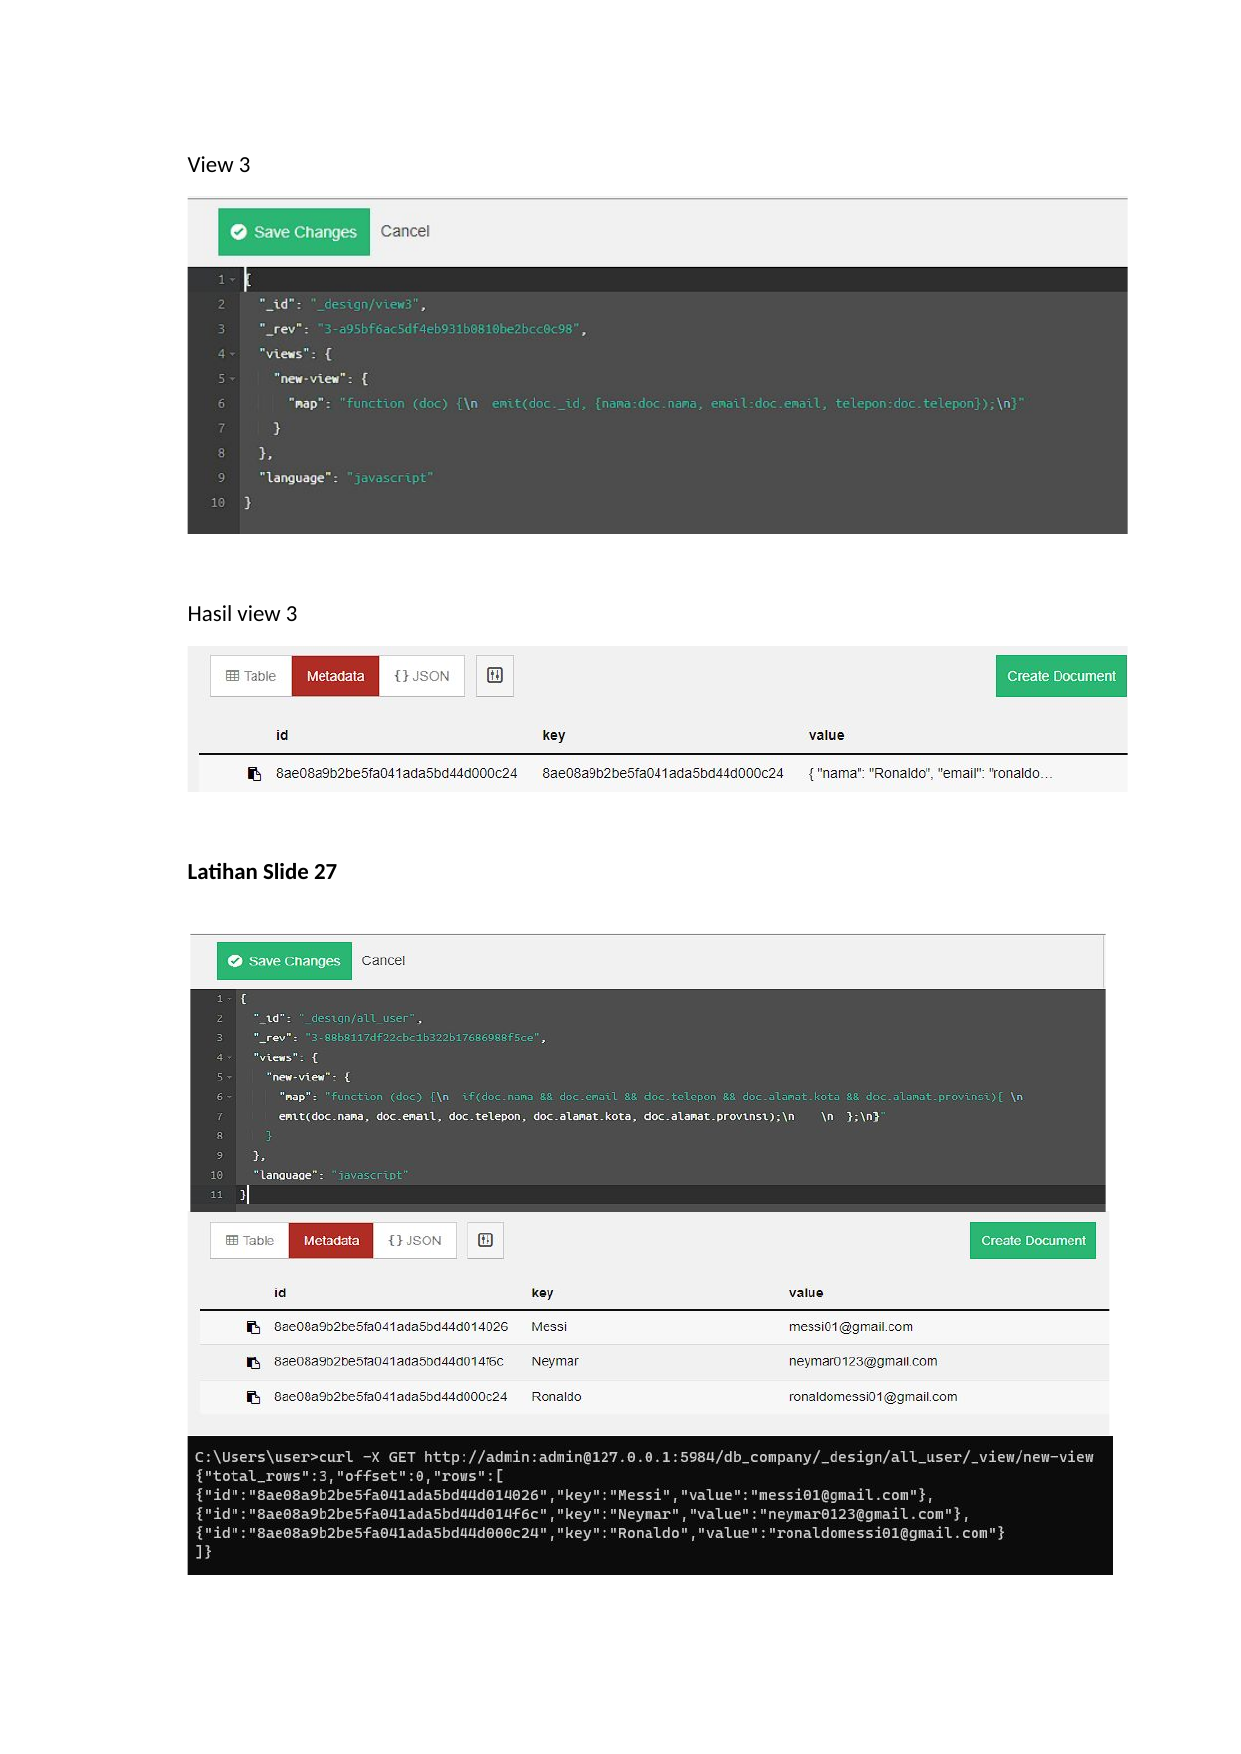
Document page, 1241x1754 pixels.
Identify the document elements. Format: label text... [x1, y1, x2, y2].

text Latihan Slide 27 [187, 857, 1090, 886]
text Hasil view 3 [187, 599, 1090, 627]
text View 3 [187, 150, 1090, 178]
